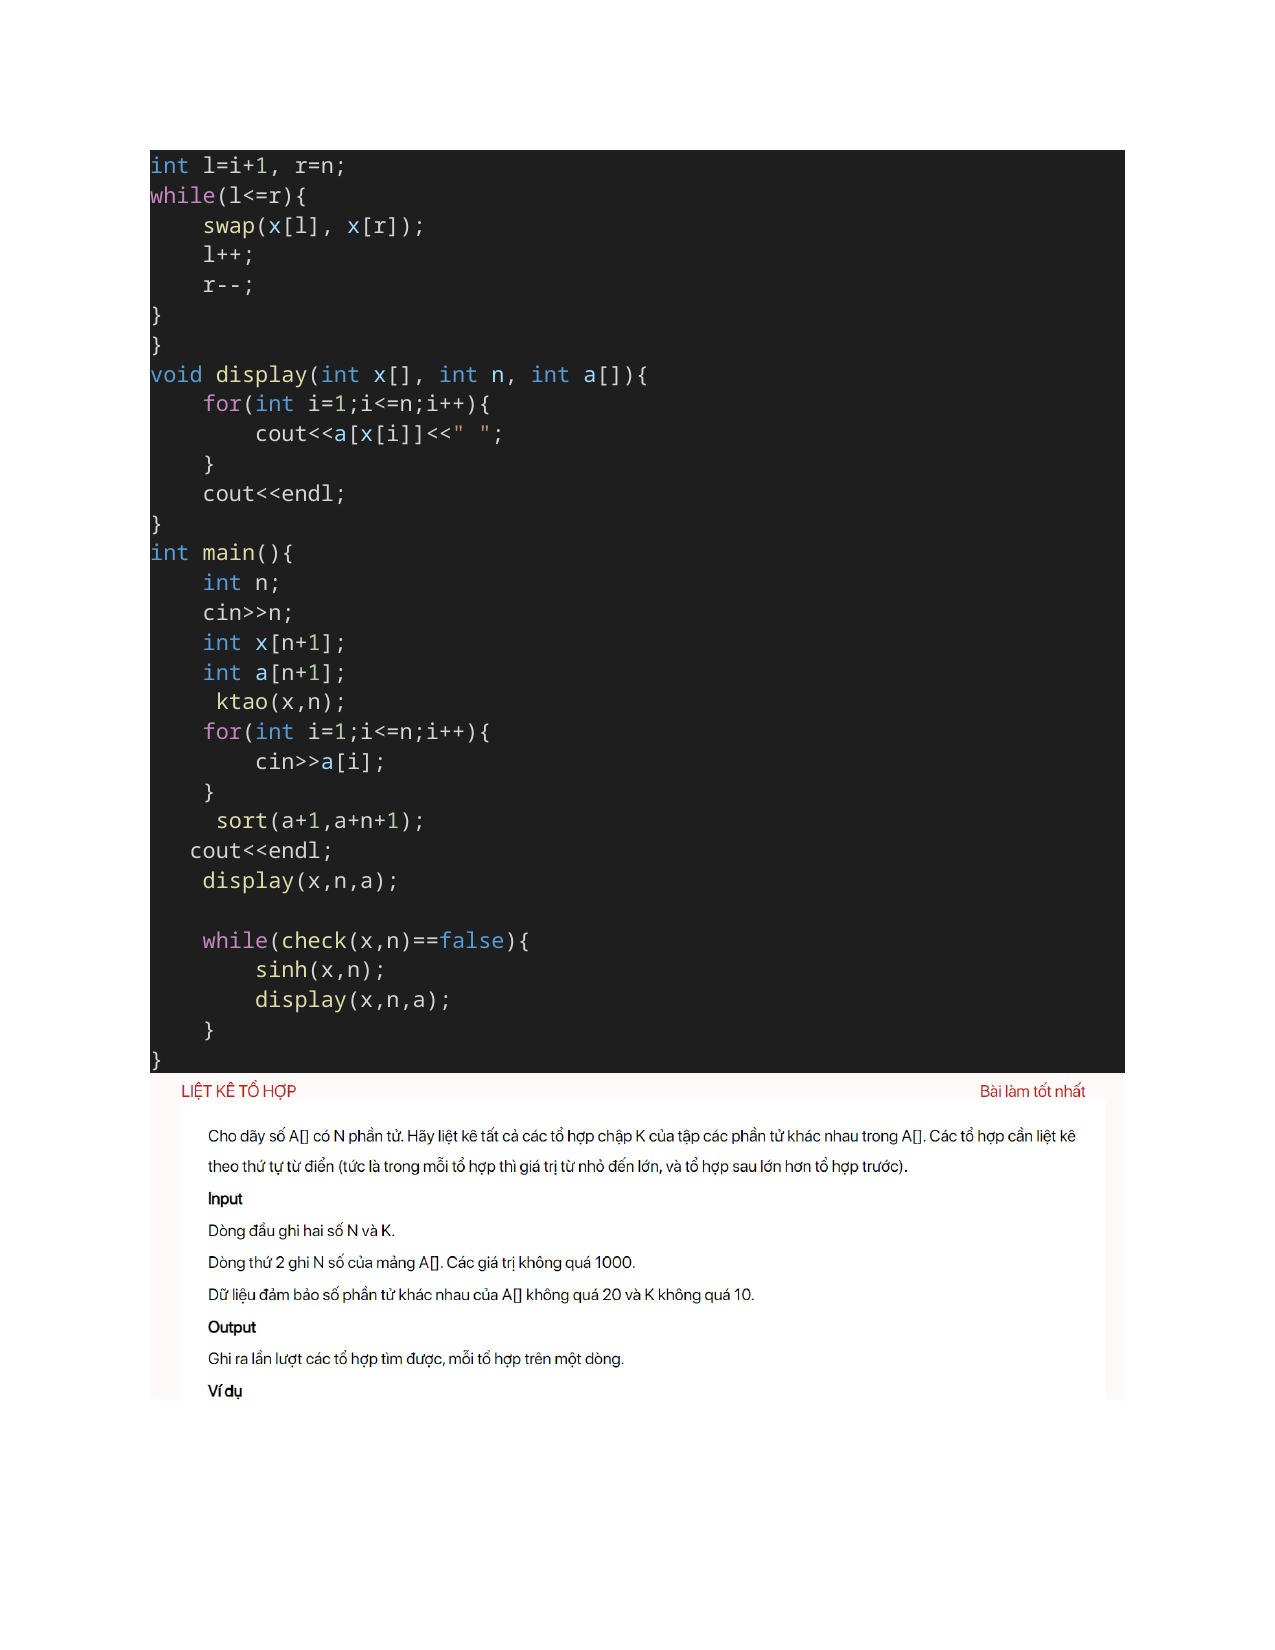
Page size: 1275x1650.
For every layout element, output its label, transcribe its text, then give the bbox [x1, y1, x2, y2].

text int main(){ [150, 537, 1125, 567]
text cout<<endl; [150, 835, 1125, 865]
text while(l<=r){ [150, 180, 1125, 209]
text int l=i+1, r=n; [150, 150, 1125, 180]
text for(int i=1;i<=n;i++){ [150, 716, 1125, 746]
text sinh(x,n); [150, 954, 1125, 984]
text } [150, 1014, 1125, 1044]
text ktao(x,n); [150, 686, 1125, 716]
text int n; [150, 567, 1125, 597]
text } [150, 776, 1125, 805]
text int a[n+1]; [150, 656, 1125, 686]
text cout<<endl; [150, 478, 1125, 507]
text sort(a+1,a+n+1); [150, 805, 1125, 835]
text cout<<a[x[i]]<<" "; [150, 418, 1125, 448]
text for(int i=1;i<=n;i++){ [150, 388, 1125, 418]
text cin>>n; [150, 597, 1125, 627]
text display(x,n,a); [150, 865, 1125, 895]
text display(x,n,a); [150, 984, 1125, 1014]
text while(check(x,n)==false){ [150, 924, 1125, 954]
text } [150, 329, 1125, 358]
text int x[n+1]; [150, 627, 1125, 656]
text } [150, 448, 1125, 478]
text } [150, 1044, 1125, 1073]
text l++; [150, 239, 1125, 269]
text swap(x[l], x[r]); [150, 209, 1125, 239]
text void display(int x[], int n, int a[]){ [150, 358, 1125, 388]
text } [150, 507, 1125, 537]
picture [150, 1073, 1125, 1399]
text cin>>a[i]; [150, 746, 1125, 776]
text r--; [150, 269, 1125, 299]
text } [150, 299, 1125, 329]
